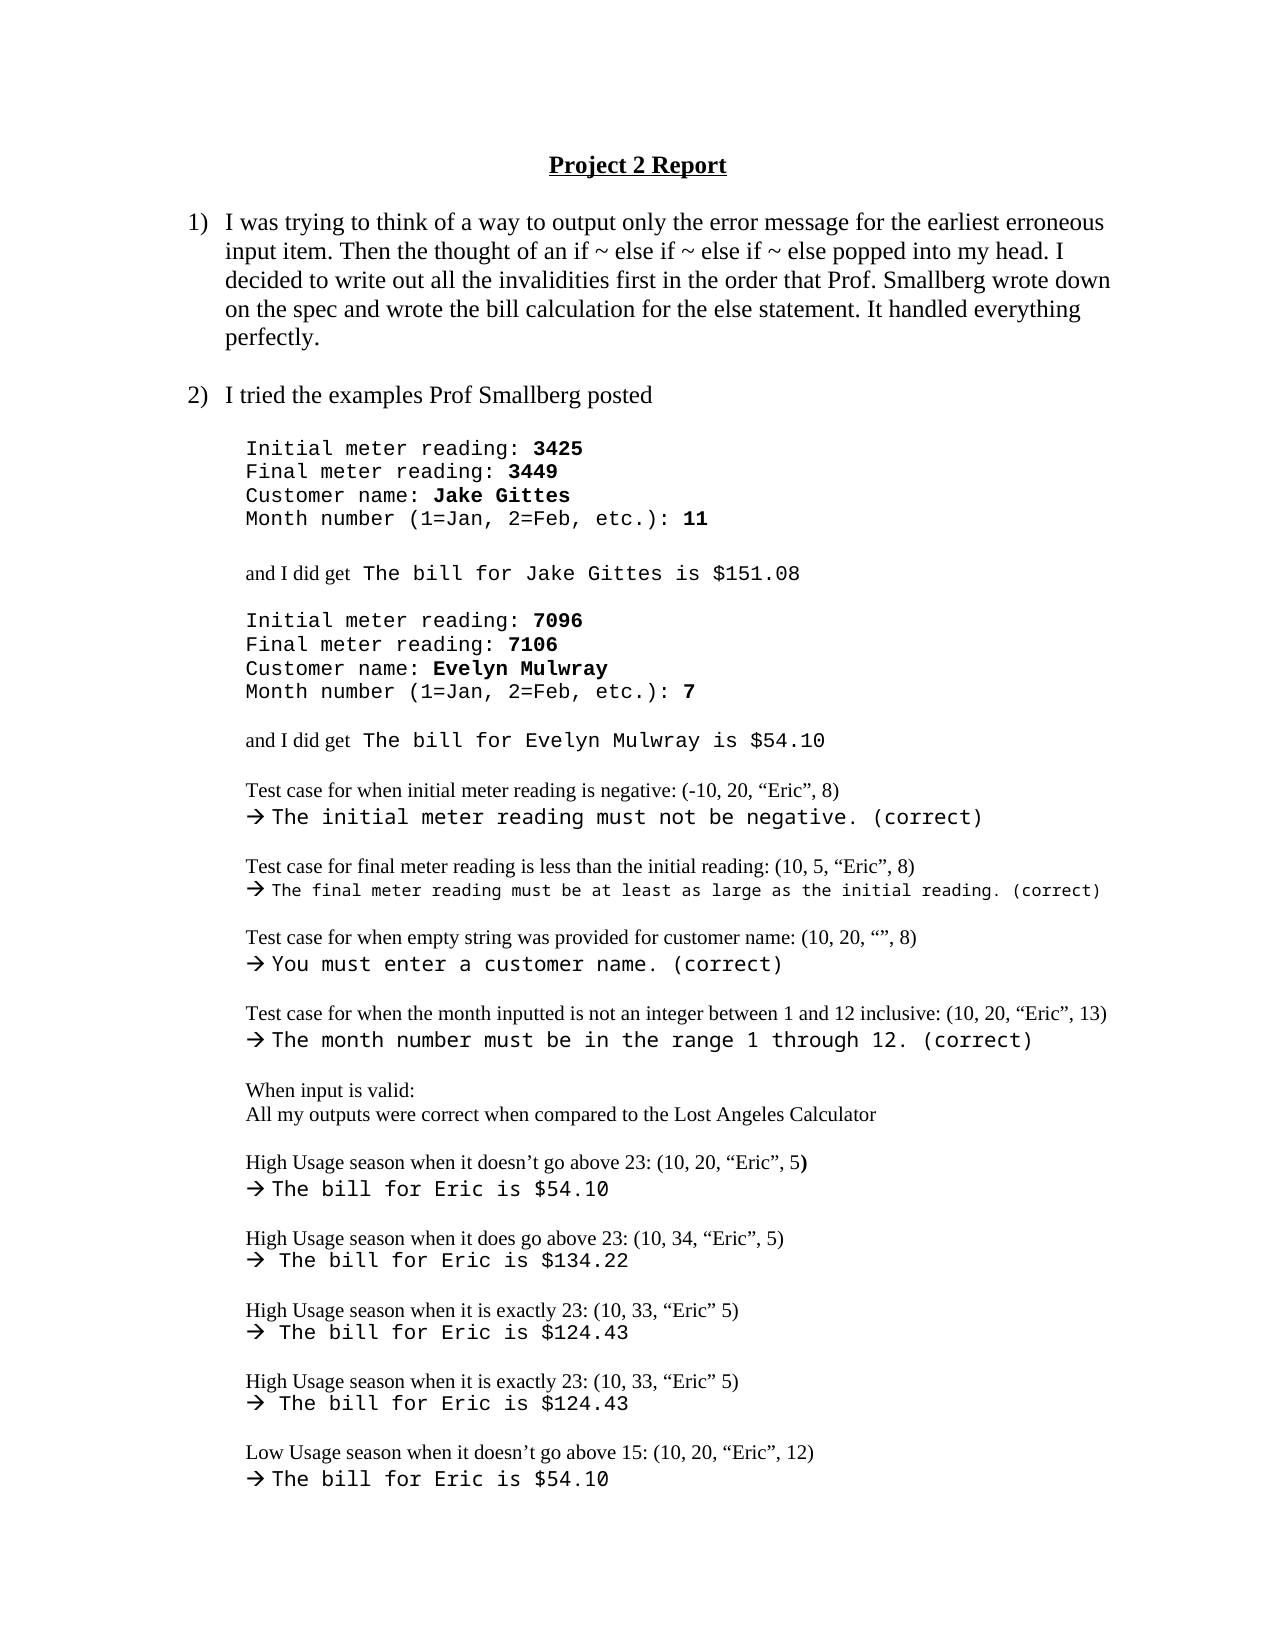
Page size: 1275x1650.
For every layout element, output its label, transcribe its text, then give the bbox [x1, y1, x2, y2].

text High Usage season when it doesn’t go above 23: (10, 20, “Eric”, 5) [150, 1150, 1125, 1174]
text and I did get The bill for Evelyn Mulwray is $54.10 [150, 728, 1125, 754]
text The initial meter reading must not be negative. (correct) [150, 802, 1125, 831]
text All my outputs were correct when compared to the Lost Angeles Calculator [150, 1102, 1125, 1126]
text The bill for Eric is $124.43 [150, 1322, 1125, 1345]
text Customer name: Jake Gittes [150, 485, 1125, 508]
text Test case for when initial meter reading is negative: (-10, 20, “Eric”, 8) [150, 778, 1125, 802]
text Month number (1=Jan, 2=Feb, etc.): 7 [150, 681, 1125, 705]
text Month number (1=Jan, 2=Feb, etc.): 11 [150, 508, 1125, 532]
list I tried the examples Prof Smallberg posted [187, 380, 1125, 409]
text Customer name: Evelyn Mulwray [150, 657, 1125, 681]
text Initial meter reading: 3425 [150, 437, 1125, 461]
text Test case for when the month inputted is not an integer between 1 and 12 inclusive: (10, 20, “Eric”, 13) [150, 1001, 1125, 1025]
text The bill for Eric is $124.43 [150, 1393, 1125, 1417]
text The bill for Eric is $54.10 [150, 1464, 1125, 1493]
text You must enter a customer name. (correct) [150, 949, 1125, 978]
list I was trying to think of a way to output only the error message for the earliest erroneous input item. Then the thought of an if ~ else if ~ else if ~ else popped into my head. I decided to write out all the invalidities first in the order that Prof. Smallberg wrote down on the spec and wrote the bill calculation for the else statement. It handled everything perfectly. [187, 207, 1125, 351]
text Low Usage season when it doesn’t go above 15: (10, 20, “Eric”, 12) [150, 1440, 1125, 1464]
text Test case for when empty string was provided for customer name: (10, 20, “”, 8) [150, 925, 1125, 949]
text The bill for Eric is $54.10 [150, 1174, 1125, 1203]
text High Usage season when it is exactly 23: (10, 33, “Eric” 5) [150, 1298, 1125, 1322]
text When input is valid: [150, 1078, 1125, 1102]
text Test case for final meter reading is less than the initial reading: (10, 5, “Eric”, 8) [150, 854, 1125, 878]
text Final meter reading: 7106 [150, 634, 1125, 657]
text Project 2 Report [150, 150, 1125, 179]
text The month number must be in the range 1 through 12. (correct) [150, 1025, 1125, 1054]
text High Usage season when it does go above 23: (10, 34, “Eric”, 5) [150, 1226, 1125, 1250]
text The final meter reading must be at least as large as the initial reading. (correct) [150, 878, 1125, 901]
text and I did get The bill for Jake Gittes is $151.08 [150, 561, 1125, 587]
text High Usage season when it is exactly 23: (10, 33, “Eric” 5) [150, 1369, 1125, 1393]
text Final meter reading: 3449 [150, 461, 1125, 485]
text The bill for Eric is $134.22 [150, 1250, 1125, 1274]
text Initial meter reading: 7096 [150, 610, 1125, 634]
